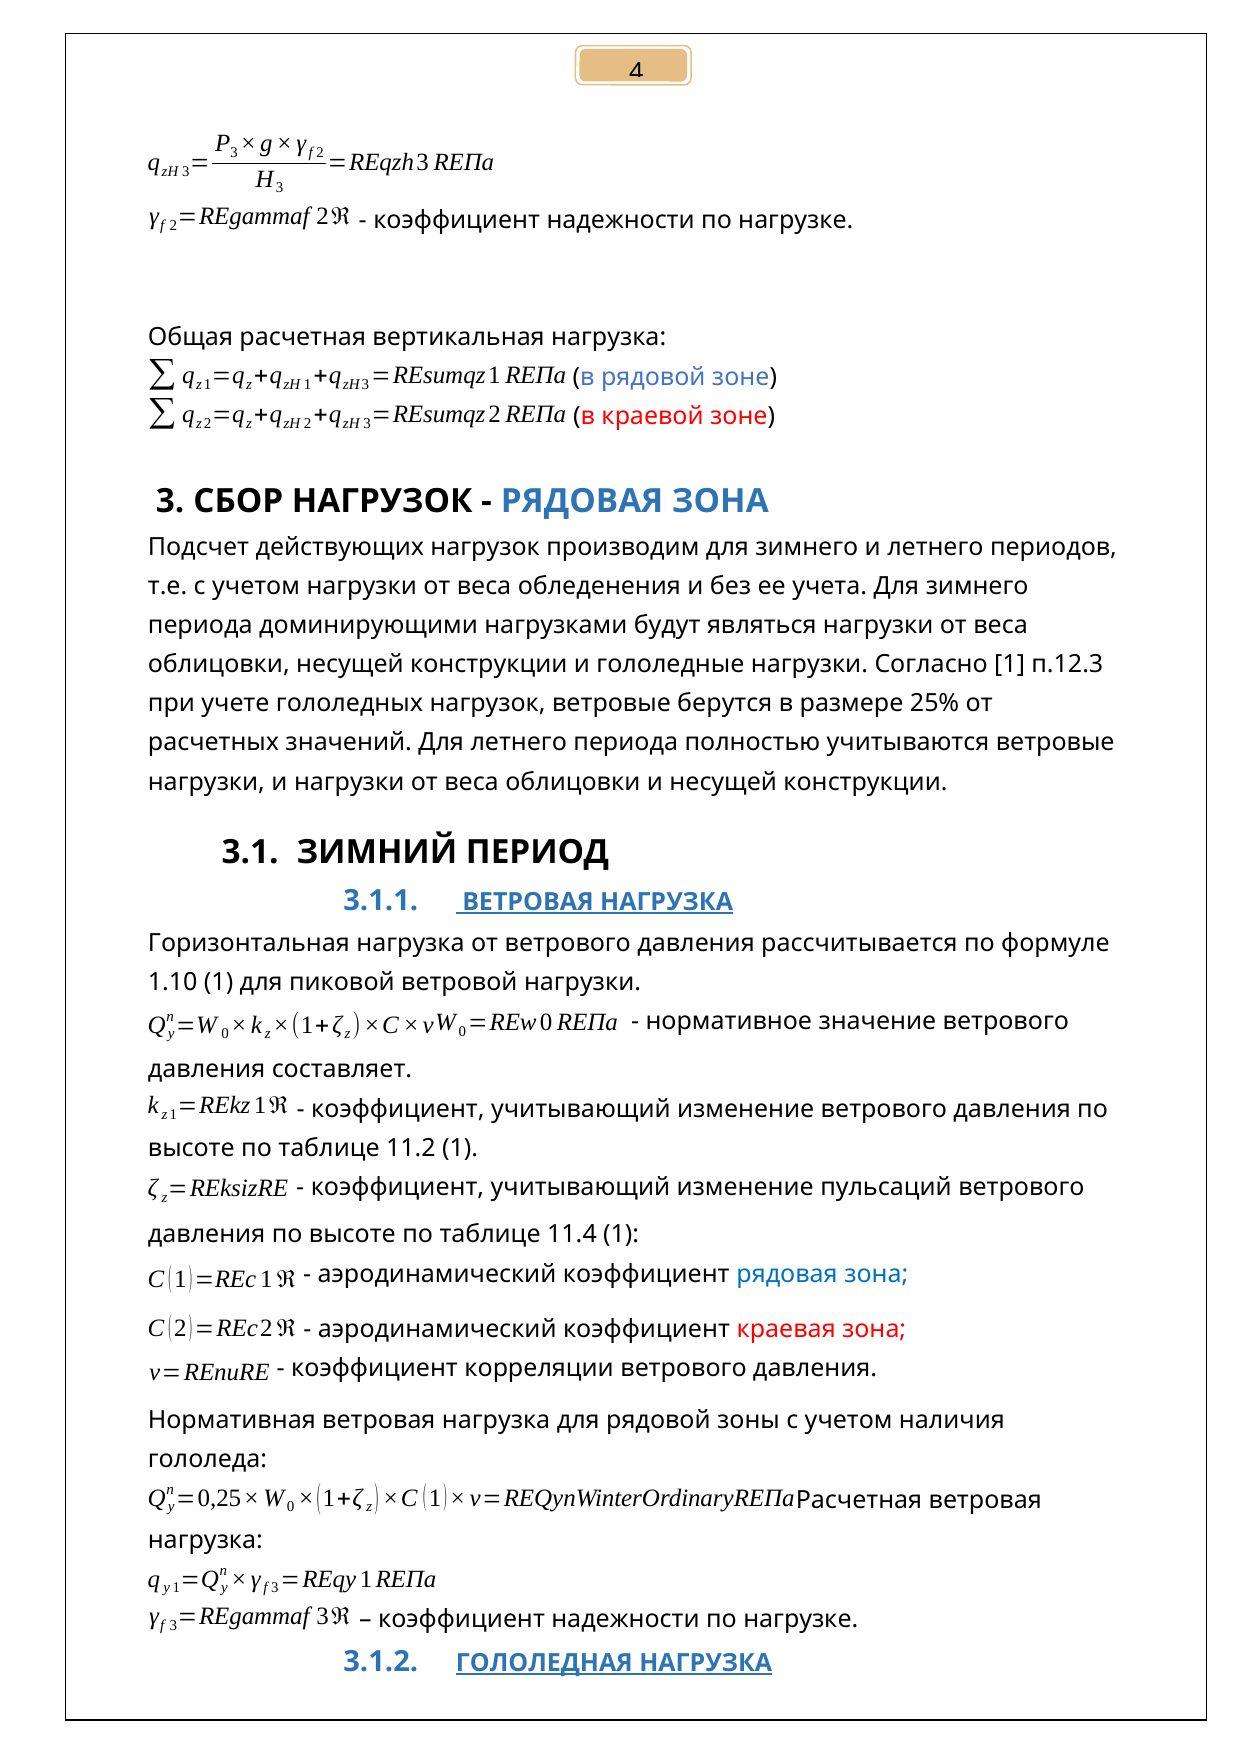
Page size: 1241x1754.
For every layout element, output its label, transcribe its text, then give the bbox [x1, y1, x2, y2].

subtitle ВЕТРОВАЯ НАГРУЗКА [343, 879, 1152, 919]
subtitle ЗИМНИЙ ПЕРИОД [221, 827, 1152, 873]
text - коэффициент, учитывающий изменение пульсаций ветрового давления по высоте по таблице 11.4 (1): [148, 1168, 1122, 1250]
text – коэффициент надежности по нагрузке. [148, 1601, 1122, 1635]
text Подсчет действующих нагрузок производим для зимнего и летнего периодов, т.е. с учетом нагрузки от веса обледенения и без ее учета. Для зимнего периода доминирующими нагрузками будут являться нагрузки от веса облицовки, несущей конструкции и гололедные нагрузки. Согласно [1] п.12.3 при учете гололедных нагрузок, ветровые берутся в размере 25% от расчетных значений. Для летнего периода полностью учитываются ветровые нагрузки, и нагрузки от веса облицовки и несущей конструкции. [148, 528, 1122, 797]
text - аэродинамический коэффициент рядовая зона; [148, 1255, 1122, 1304]
text - аэродинамический коэффициент краевая зона; [148, 1311, 1122, 1345]
text - коэффициент корреляции ветрового давления. [148, 1350, 1122, 1395]
text (в рядовой зоне) [148, 358, 1122, 393]
text Общая расчетная вертикальная нагрузка: [148, 319, 1122, 353]
text - коэффициент, учитывающий изменение ветрового давления по высоте по таблице 11.2 (1). [148, 1090, 1122, 1163]
subtitle ГОЛОЛЕДНАЯ НАГРУЗКА [343, 1640, 1152, 1680]
text Нормативная ветровая нагрузка для рядовой зоны с учетом наличия гололеда: [148, 1402, 1122, 1475]
text (в краевой зоне) [148, 398, 1122, 432]
subtitle СБОР НАГРУЗОК - РЯДОВАЯ ЗОНА [156, 477, 1122, 522]
text - коэффициент надежности по нагрузке. [148, 201, 1122, 235]
text Горизонтальная нагрузка от ветрового давления рассчитывается по формуле 1.10 (1) для пиковой ветровой нагрузки. - нормативное значение ветрового давления составляет. [148, 925, 1122, 1085]
text Расчетная ветровая нагрузка: [148, 1480, 1122, 1556]
